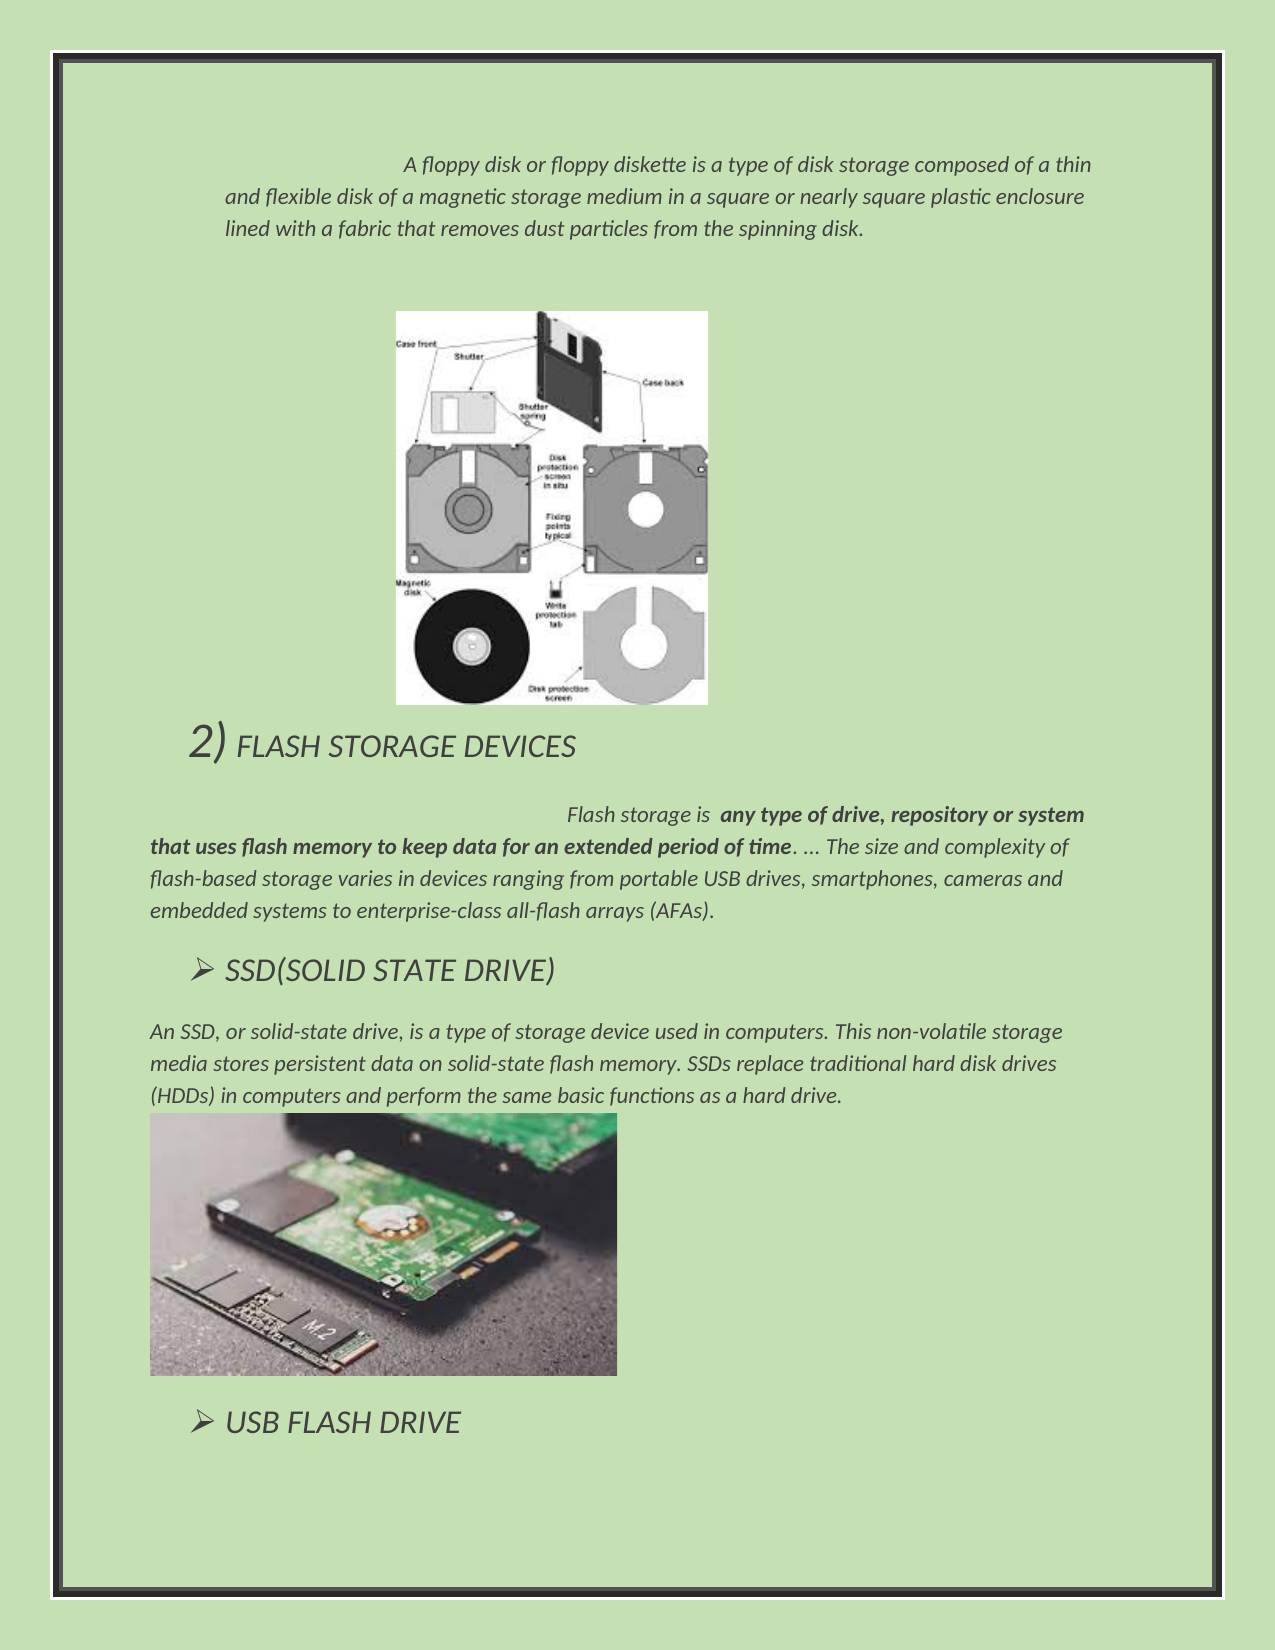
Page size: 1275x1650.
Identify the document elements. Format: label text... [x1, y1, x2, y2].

text An SSD, or solid-state drive, is a type of storage device used in computers. This non-volatile storage media stores persistent data on solid-state flash memory. SSDs replace traditional hard disk drives (HDDs) in computers and perform the same basic functions as a hard drive. [150, 1017, 1125, 1376]
text Flash storage is any type of drive, repository or system that uses flash memory to keep data for an extended period of time. ... The size and complexity of flash-based storage varies in devices ranging from portable USB drives, smartphones, cameras and embedded systems to enterprise-class all-flash arrays (AFAs). [150, 800, 1125, 924]
list FLASH STORAGE DEVICES [187, 709, 1125, 770]
list USB FLASH DRIVE [187, 1401, 1125, 1442]
list A floppy disk or floppy diskette is a type of disk storage composed of a thin and flexible disk of a magnetic storage medium in a square or nearly square plastic enclosure lined with a fabric that removes dust particles from the spinning disk. [225, 150, 1125, 242]
list SSD(SOLID STATE DRIVE) [187, 949, 1125, 990]
